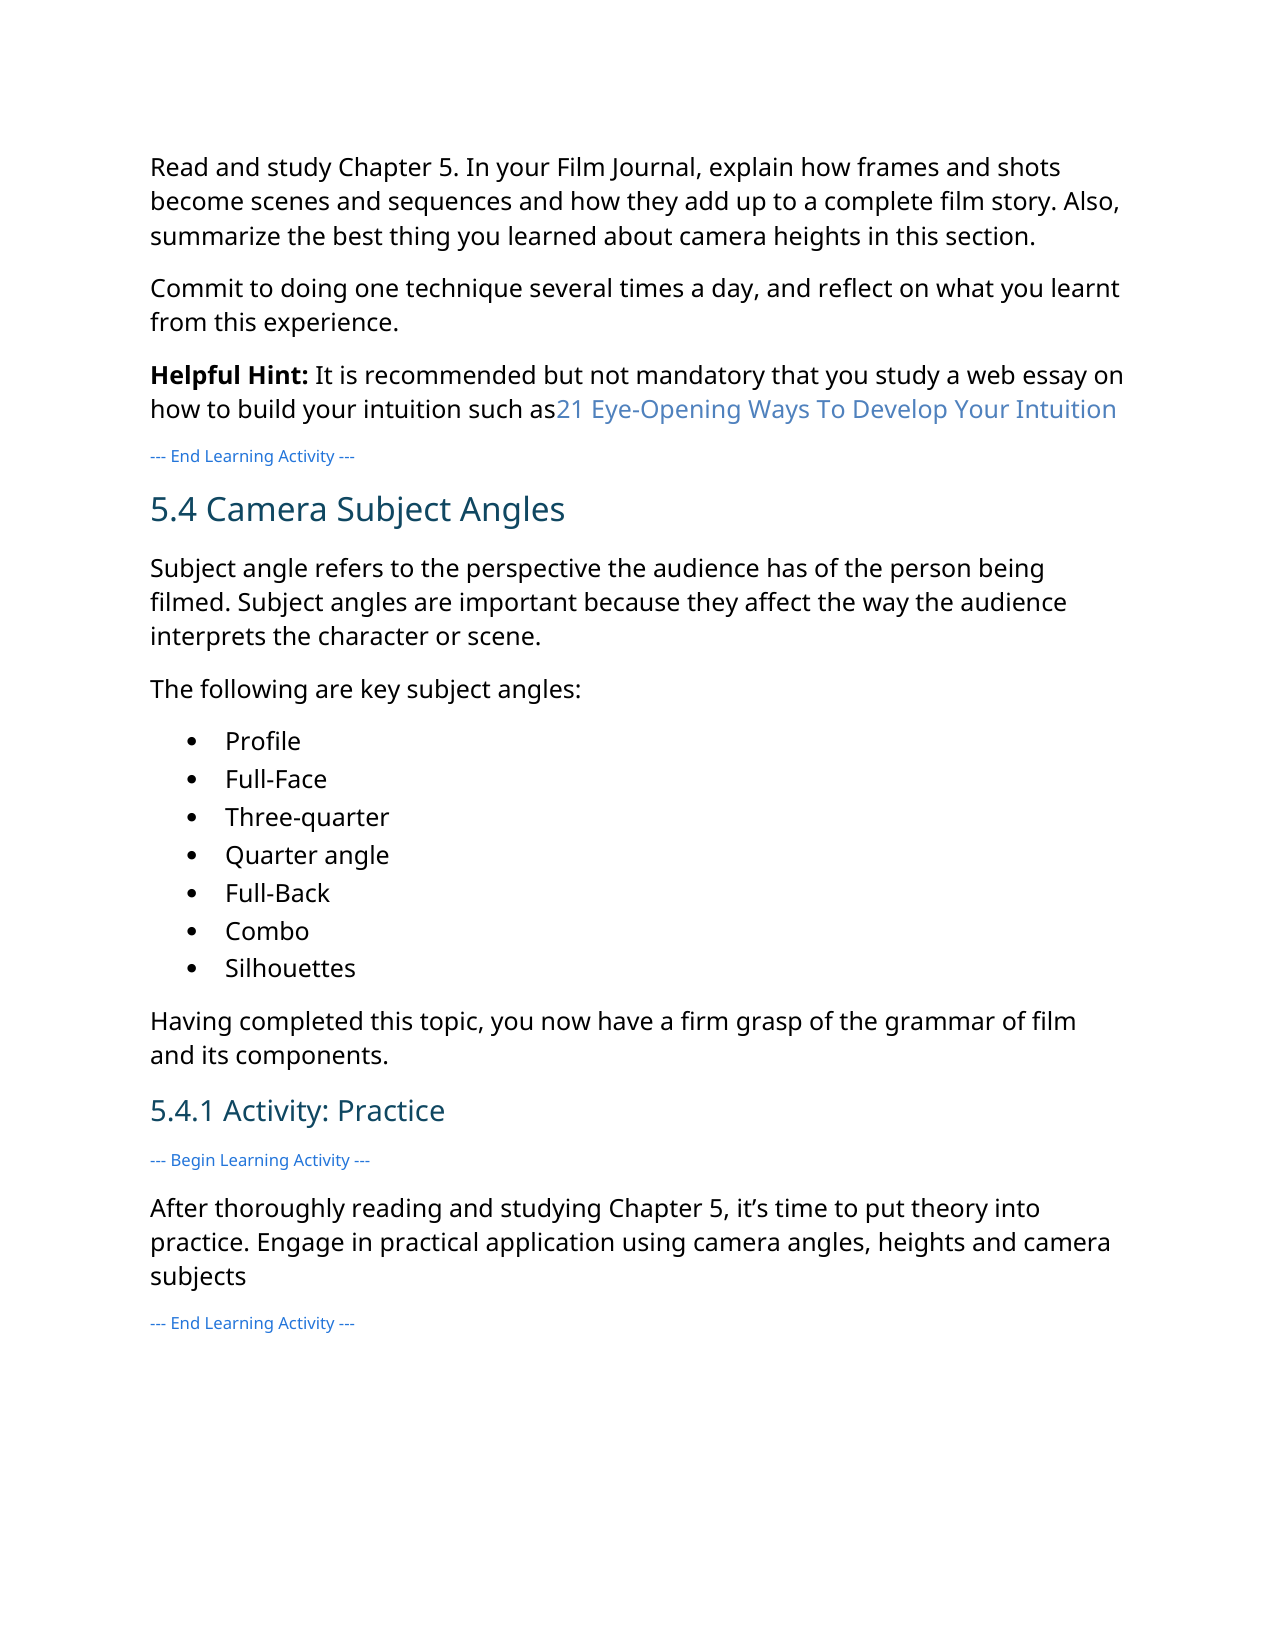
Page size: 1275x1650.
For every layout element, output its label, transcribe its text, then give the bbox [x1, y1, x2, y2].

text --- End Learning Activity --- [150, 445, 1125, 467]
text Having completed this topic, you now have a firm grasp of the grammar of film and its components. [150, 1004, 1125, 1072]
list Silhouettes [187, 951, 1125, 985]
text The following are key subject angles: [150, 671, 1125, 705]
subtitle 5.4.1 Activity: Practice [150, 1091, 1125, 1130]
list Full-Back [187, 875, 1125, 909]
list Combo [187, 913, 1125, 947]
text After thoroughly reading and studying Chapter 5, it’s time to put theory into practice. Engage in practical application using camera angles, heights and camera subjects [150, 1191, 1125, 1293]
list Profile [187, 724, 1125, 758]
text --- Begin Learning Activity --- [150, 1149, 1125, 1172]
text Commit to doing one technique several times a day, and reflect on what you learnt from this experience. [150, 271, 1125, 339]
text --- End Learning Activity --- [150, 1311, 1125, 1334]
text Subject angle refers to the perspective the audience has of the person being filmed. Subject angles are important because they affect the way the audience interprets the character or scene. [150, 550, 1125, 652]
list Three-quarter [187, 800, 1125, 834]
subtitle 5.4 Camera Subject Angles [150, 486, 1125, 532]
list Quarter angle [187, 837, 1125, 872]
list Full-Face [187, 762, 1125, 796]
text Helpful Hint: It is recommended but not mandatory that you study a web essay on how to build your intuition such as21 Eye-Opening Ways To Develop Your Intuition [150, 358, 1125, 426]
text Read and study Chapter 5. In your Film Journal, explain how frames and shots become scenes and sequences and how they add up to a complete film story. Also, summarize the best thing you learned about camera heights in this section. [150, 150, 1125, 252]
